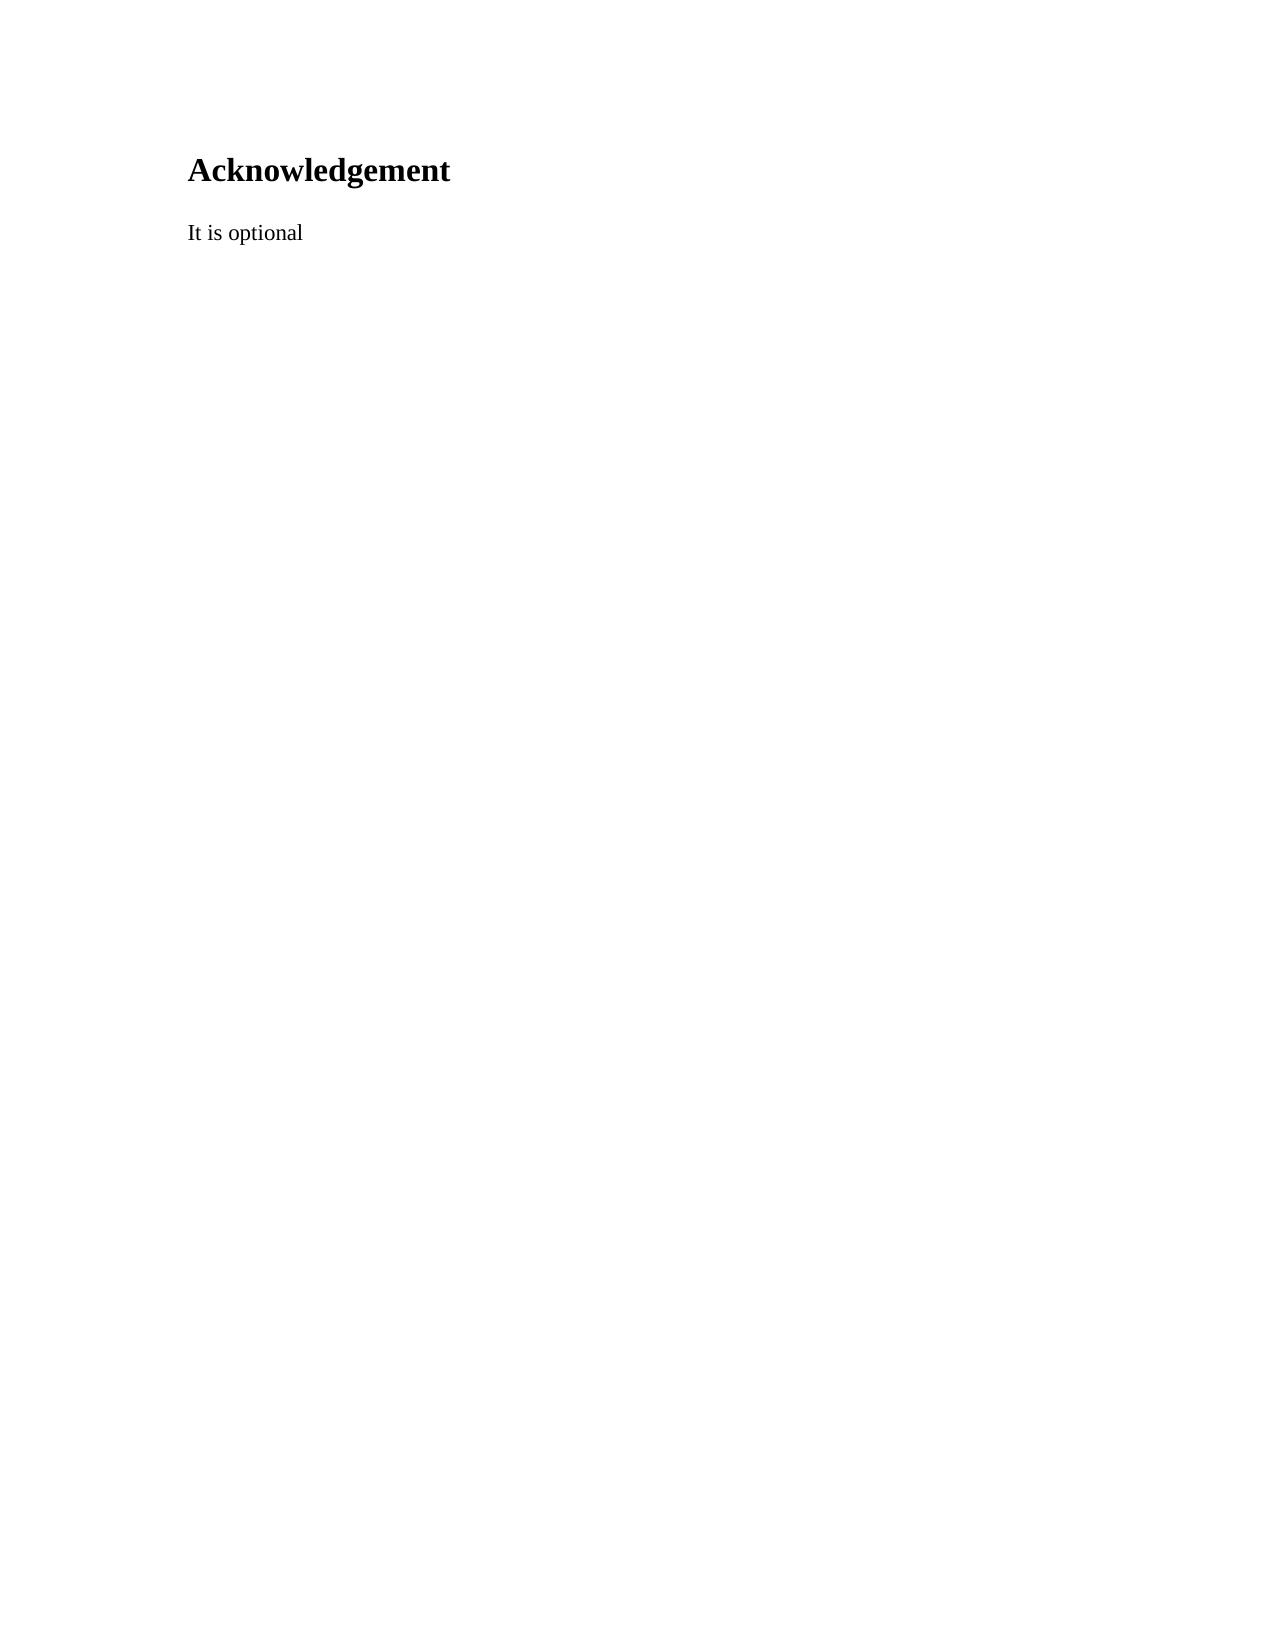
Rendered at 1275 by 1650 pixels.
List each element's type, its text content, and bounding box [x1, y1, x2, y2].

text Acknowledgement [187, 150, 1087, 188]
text It is optional [187, 219, 1087, 245]
